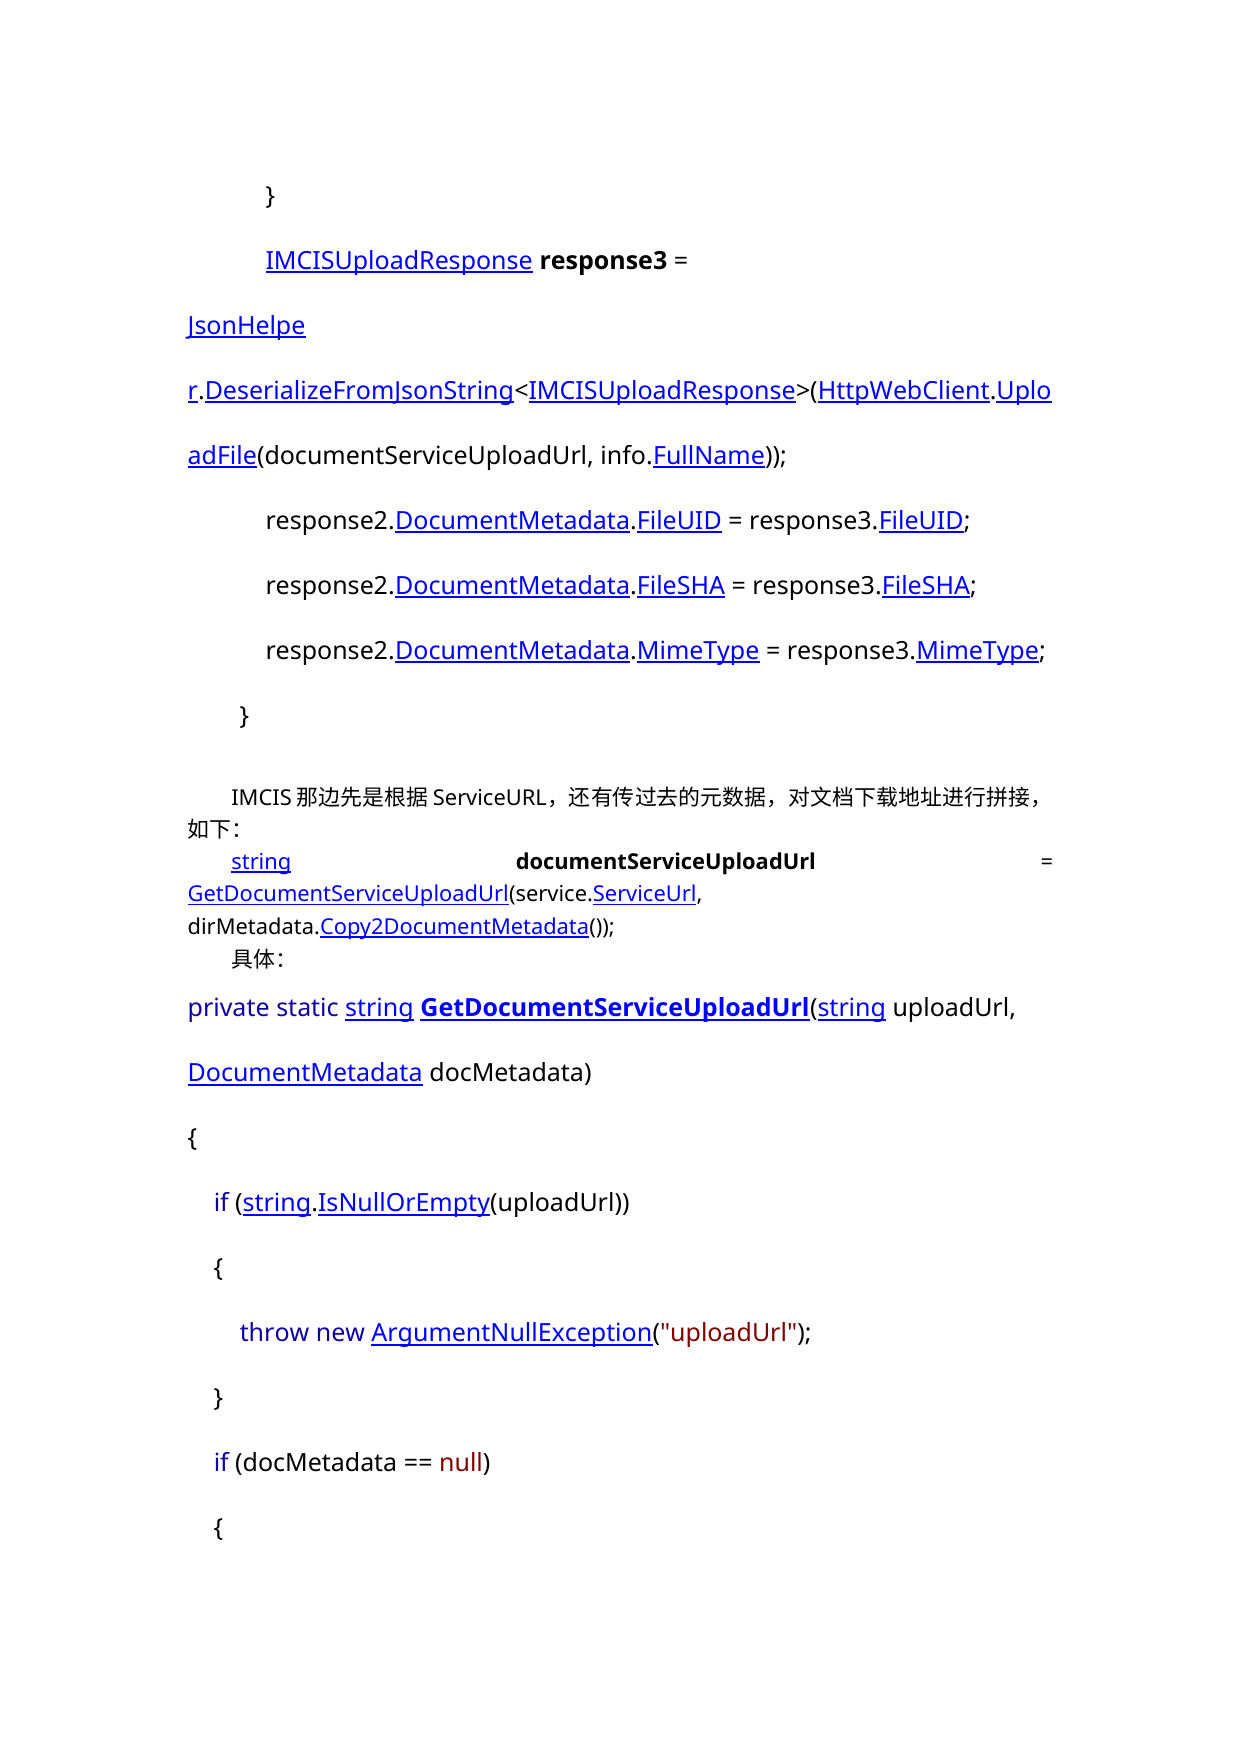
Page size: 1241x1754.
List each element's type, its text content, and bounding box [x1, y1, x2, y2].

text } [187, 1364, 1053, 1429]
text throw new ArgumentNullException("uploadUrl"); [187, 1299, 1053, 1364]
text IMCISUploadResponse response3 = JsonHelper.DeserializeFromJsonString<IMCISUploadResponse>(HttpWebClient.UploadFile(documentServiceUploadUrl, info.FullName)); [187, 227, 1053, 487]
text { [187, 1104, 1053, 1169]
text 具体： [187, 942, 1053, 974]
text } [187, 682, 1053, 747]
text if (string.IsNullOrEmpty(uploadUrl)) [187, 1169, 1053, 1234]
text IMCIS那边先是根据ServiceURL，还有传过去的元数据，对文档下载地址进行拼接，如下： [187, 779, 1053, 844]
text { [187, 1494, 1053, 1559]
text } [187, 162, 1053, 227]
text response2.DocumentMetadata.MimeType = response3.MimeType; [187, 617, 1053, 682]
text string documentServiceUploadUrl = GetDocumentServiceUploadUrl(service.ServiceUrl, dirMetadata.Copy2DocumentMetadata()); [187, 844, 1053, 942]
text { [187, 1234, 1053, 1299]
text response2.DocumentMetadata.FileUID = response3.FileUID; [187, 487, 1053, 552]
text private static string GetDocumentServiceUploadUrl(string uploadUrl, DocumentMetadata docMetadata) [187, 974, 1053, 1104]
text response2.DocumentMetadata.FileSHA = response3.FileSHA; [187, 552, 1053, 617]
text if (docMetadata == null) [187, 1429, 1053, 1494]
